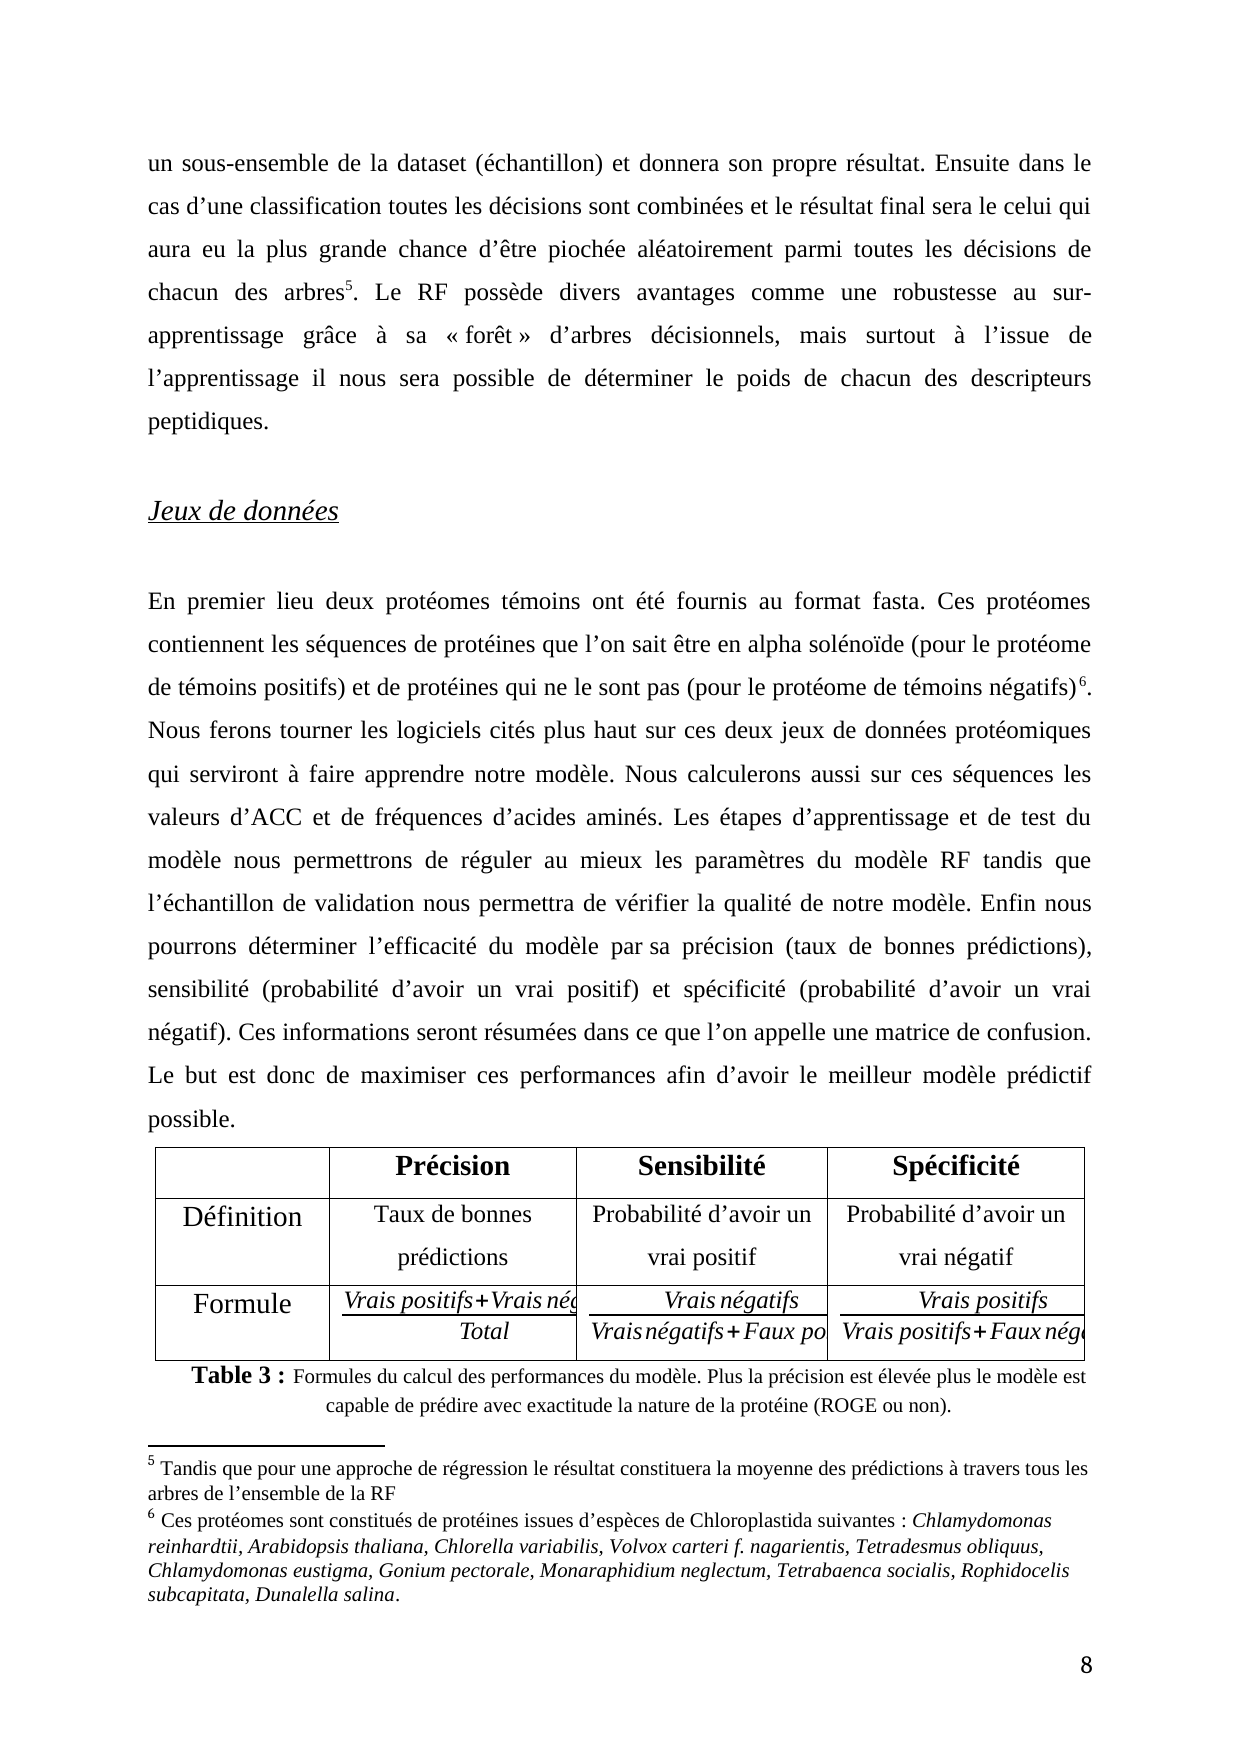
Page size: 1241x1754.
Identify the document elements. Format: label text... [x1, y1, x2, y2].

table_header [156, 1148, 329, 1198]
table_header Sensibilité [577, 1148, 827, 1198]
text Jeux de données [148, 493, 1092, 526]
table_cell Taux de bonnes prédictions [330, 1199, 576, 1285]
table_cell [577, 1286, 827, 1359]
table_cell [330, 1286, 576, 1359]
table_cell Formule [156, 1286, 329, 1359]
table_cell Probabilité d’avoir un vrai négatif [828, 1199, 1084, 1285]
text En premier lieu deux protéomes témoins ont été fournis au format fasta. Ces protéomes contiennent les séquences de protéines que l’on sait être en alpha solénoïde (pour le protéome de témoins positifs) et de protéines qui ne le sont pas (pour le protéome de témoins négatifs). Nous ferons tourner les logiciels cités plus haut sur ces deux jeux de données protéomiques qui serviront à faire apprendre notre modèle. Nous calculerons aussi sur ces séquences les valeurs d’ACC et de fréquences d’acides aminés. Les étapes d’apprentissage et de test du modèle nous permettrons de réguler au mieux les paramètres du modèle RF tandis que l’échantillon de validation nous permettra de vérifier la qualité de notre modèle. Enfin nous pourrons déterminer l’efficacité du modèle par sa précision (taux de bonnes prédictions), sensibilité (probabilité d’avoir un vrai positif) et spécificité (probabilité d’avoir un vrai négatif). Ces informations seront résumées dans ce que l’on appelle une matrice de confusion. Le but est donc de maximiser ces performances afin d’avoir le meilleur modèle prédictif possible. [148, 586, 1092, 1132]
table_cell Définition [156, 1199, 329, 1285]
table_cell Probabilité d’avoir un vrai positif [577, 1199, 827, 1285]
table_header Précision [330, 1148, 576, 1198]
table_header Spécificité [828, 1148, 1084, 1198]
table_cell [828, 1286, 1084, 1359]
